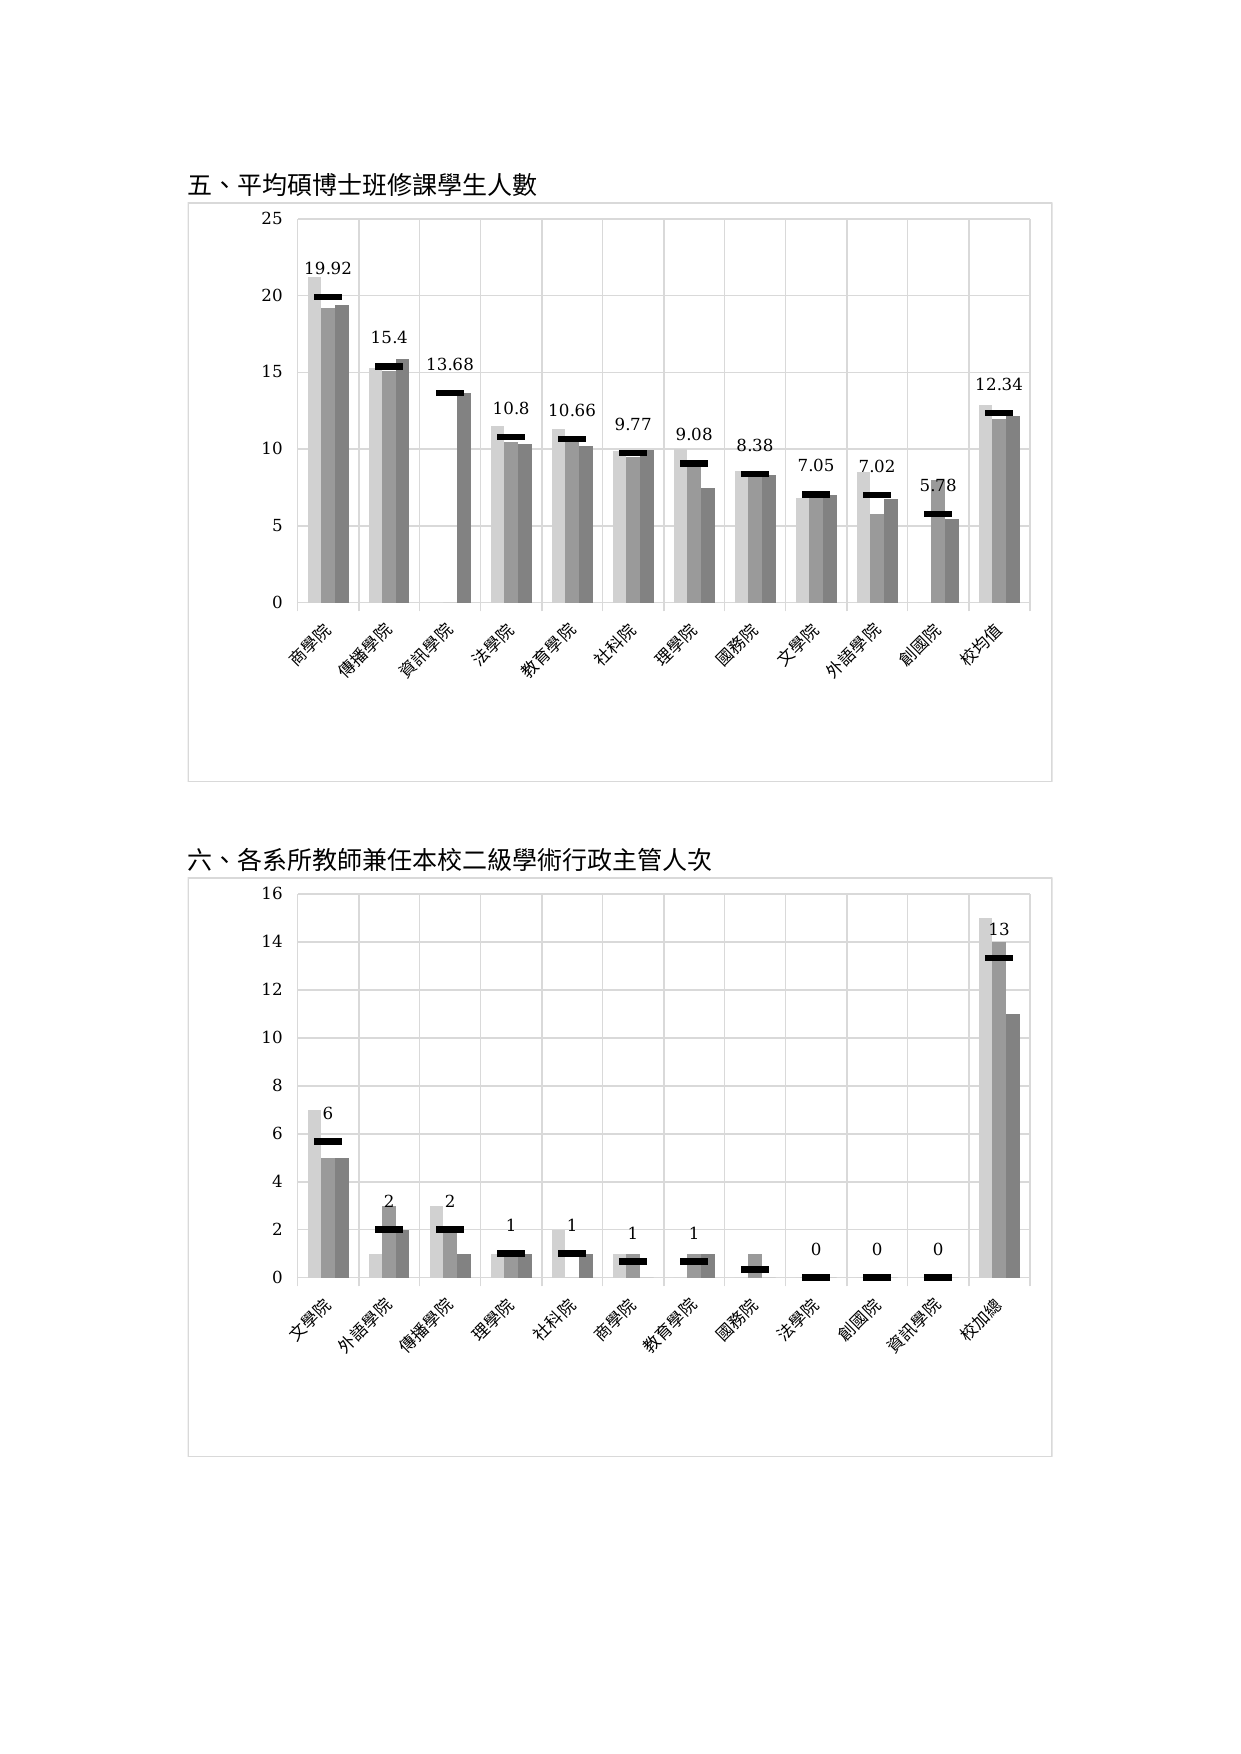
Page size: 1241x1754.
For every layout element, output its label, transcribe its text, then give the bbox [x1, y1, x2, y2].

list 各系所教師兼任本校二級學術行政主管人次 [187, 839, 1053, 877]
list 平均碩博士班修課學生人數 [187, 164, 1053, 202]
